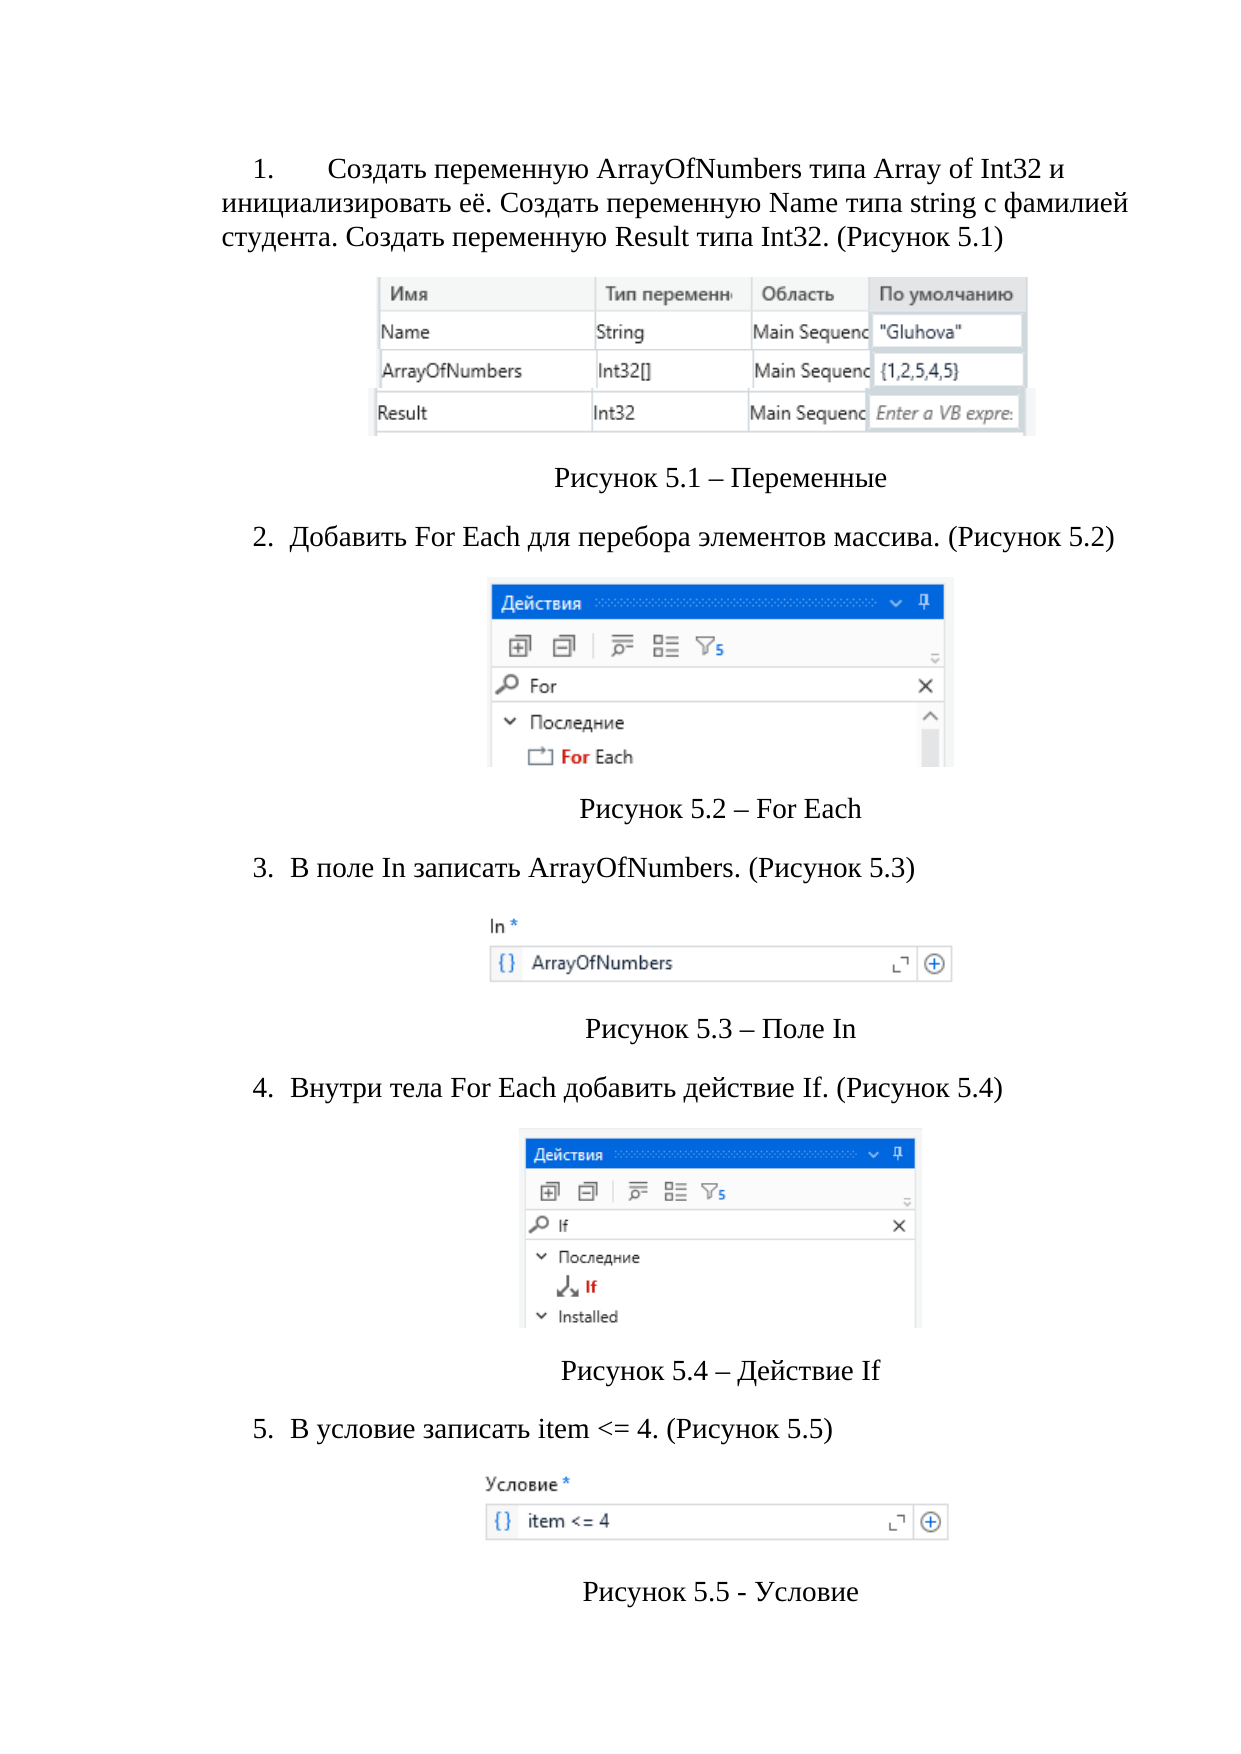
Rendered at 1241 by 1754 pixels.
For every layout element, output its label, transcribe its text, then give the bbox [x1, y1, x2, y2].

list В условие записать item <= 4. (Рисунок 5.5) [252, 1411, 1152, 1445]
list Рисунок 5.3 – Поле In [289, 1011, 1152, 1045]
picture [486, 577, 955, 767]
list Рисунок 5.5 - Условие [289, 1574, 1152, 1608]
picture [479, 908, 962, 987]
list Добавить For Each для перебора элементов массива. (Рисунок 5.2) [252, 519, 1152, 552]
list В поле In записать ArrayOfNumbers. (Рисунок 5.3) [252, 850, 1152, 883]
list Создать переменную ArrayOfNumbers типа Array of Int32 и инициализировать её. Создать переменную Name типа string с фамилией студента. Создать переменную Result типа Int32. (Рисунок 5.1) [221, 152, 1152, 252]
picture [478, 1469, 963, 1550]
list Рисунок 5.1 – Переменные [289, 460, 1152, 494]
picture [368, 277, 1036, 436]
list Рисунок 5.4 – Действие If [289, 1353, 1152, 1386]
picture [518, 1128, 923, 1328]
list Внутри тела For Each добавить действие If. (Рисунок 5.4) [252, 1070, 1152, 1103]
list Рисунок 5.2 – For Each [289, 791, 1152, 825]
